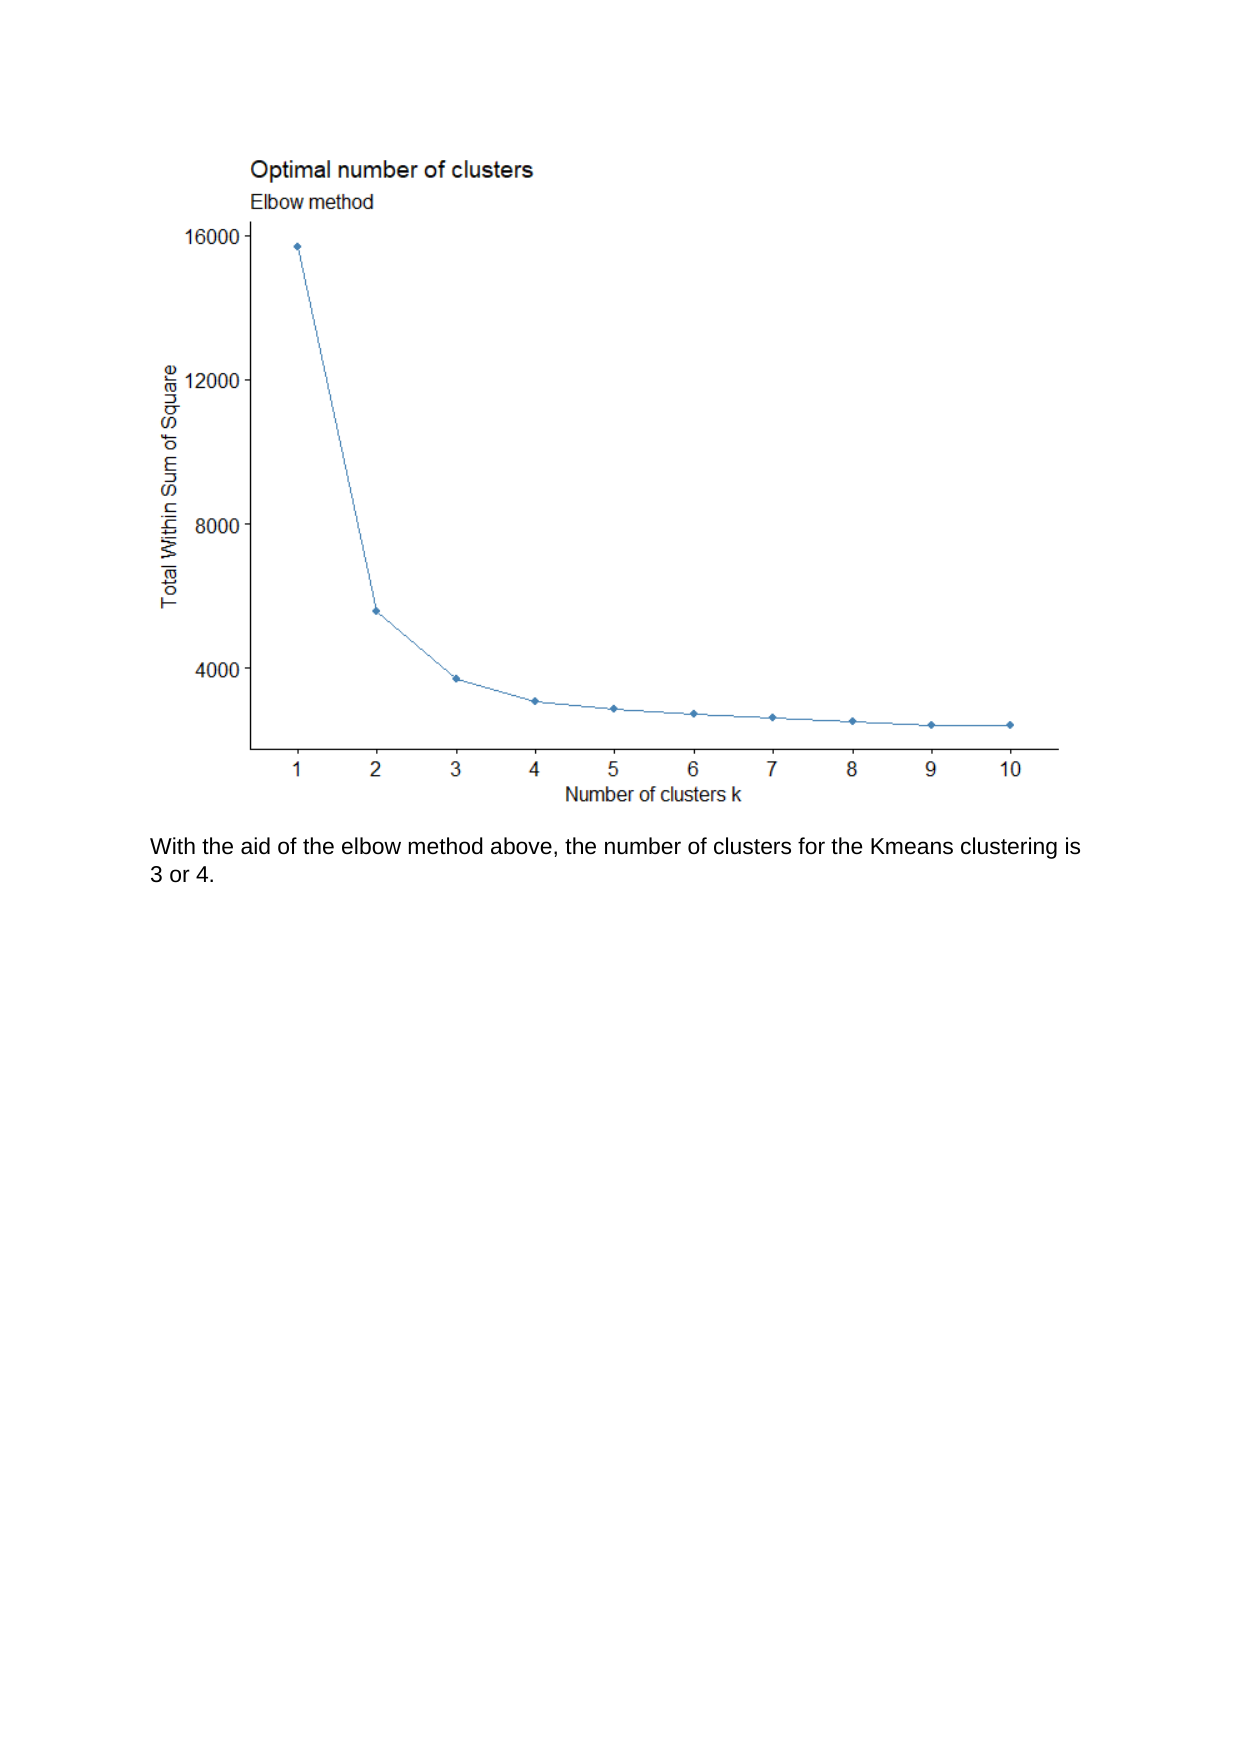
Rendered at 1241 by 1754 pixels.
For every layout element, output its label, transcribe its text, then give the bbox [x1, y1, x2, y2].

text With the aid of the elbow method above, the number of clusters for the Kmeans clustering is 3 or 4. [150, 833, 1090, 887]
picture [150, 150, 1069, 814]
